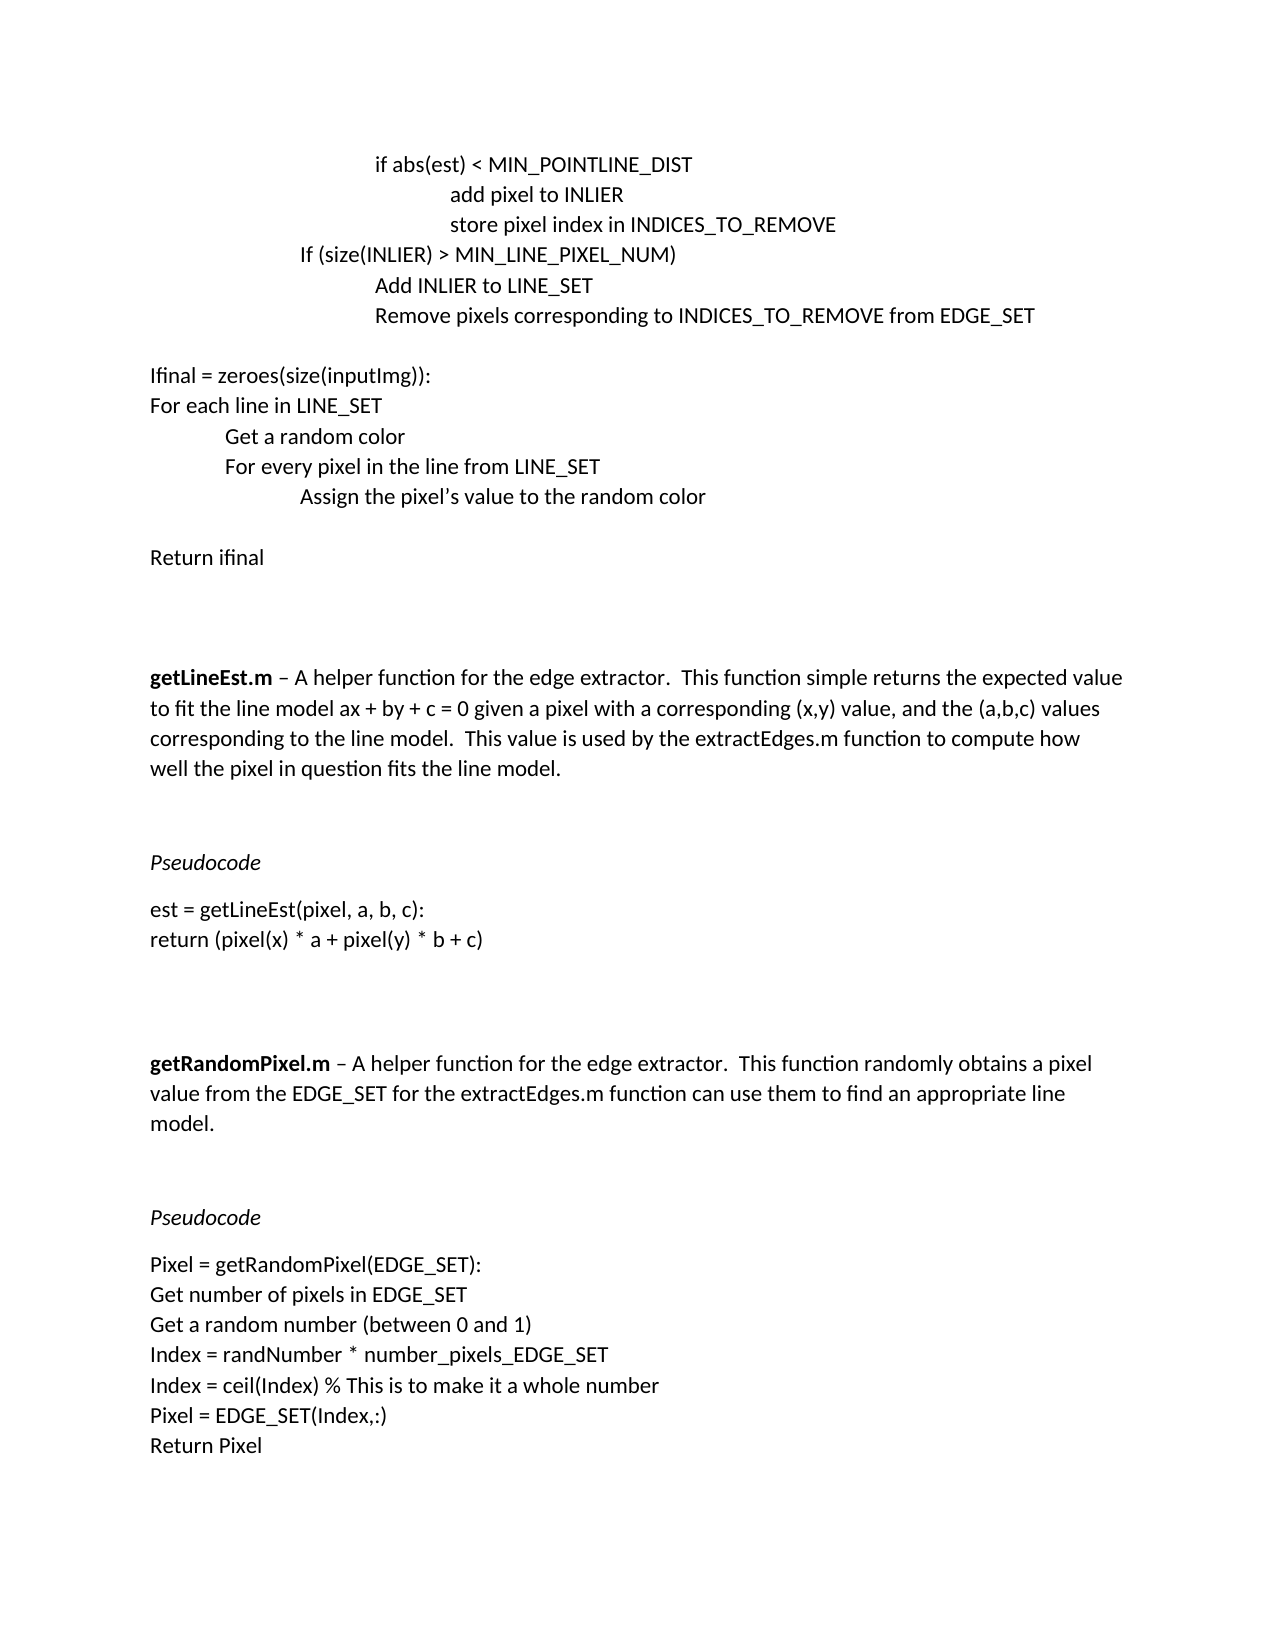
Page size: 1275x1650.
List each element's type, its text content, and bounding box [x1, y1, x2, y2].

text Assign the pixel’s value to the random color [150, 482, 1125, 510]
text Index = ceil(Index) % This is to make it a whole number [150, 1371, 1125, 1399]
text getRandomPixel.m – A helper function for the edge extractor. This function randomly obtains a pixel value from the EDGE_SET for the extractEdges.m function can use them to find an appropriate line model. [150, 1049, 1125, 1137]
text Get a random number (between 0 and 1) [150, 1310, 1125, 1338]
text return (pixel(x) * a + pixel(y) * b + c) [150, 925, 1125, 953]
text Pseudocode [150, 848, 1125, 876]
text Return Pixel [150, 1431, 1125, 1459]
text If (size(INLIER) > MIN_LINE_PIXEL_NUM) [150, 241, 1125, 269]
text add pixel to INLIER [150, 180, 1125, 208]
text getLineEst.m – A helper function for the edge extractor. This function simple returns the expected value to fit the line model ax + by + c = 0 given a pixel with a corresponding (x,y) value, and the (a,b,c) values corresponding to the line model. This value is used by the extractEdges.m function to compute how well the pixel in question fits the line model. [150, 663, 1125, 782]
text For each line in LINE_SET [150, 392, 1125, 420]
text Pixel = getRandomPixel(EDGE_SET): [150, 1250, 1125, 1278]
text Get number of pixels in EDGE_SET [150, 1280, 1125, 1308]
text Ifinal = zeroes(size(inputImg)): [150, 361, 1125, 389]
text Pixel = EDGE_SET(Index,:) [150, 1401, 1125, 1429]
text Get a random color [150, 422, 1125, 450]
text Index = randNumber * number_pixels_EDGE_SET [150, 1341, 1125, 1369]
text Return ifinal [150, 543, 1125, 571]
text store pixel index in INDICES_TO_REMOVE [150, 210, 1125, 238]
text est = getLineEst(pixel, a, b, c): [150, 895, 1125, 923]
text Add INLIER to LINE_SET [150, 271, 1125, 299]
text Remove pixels corresponding to INDICES_TO_REMOVE from EDGE_SET [150, 301, 1125, 329]
text For every pixel in the line from LINE_SET [150, 452, 1125, 480]
text Pseudocode [150, 1203, 1125, 1231]
text if abs(est) < MIN_POINTLINE_DIST [150, 150, 1125, 178]
